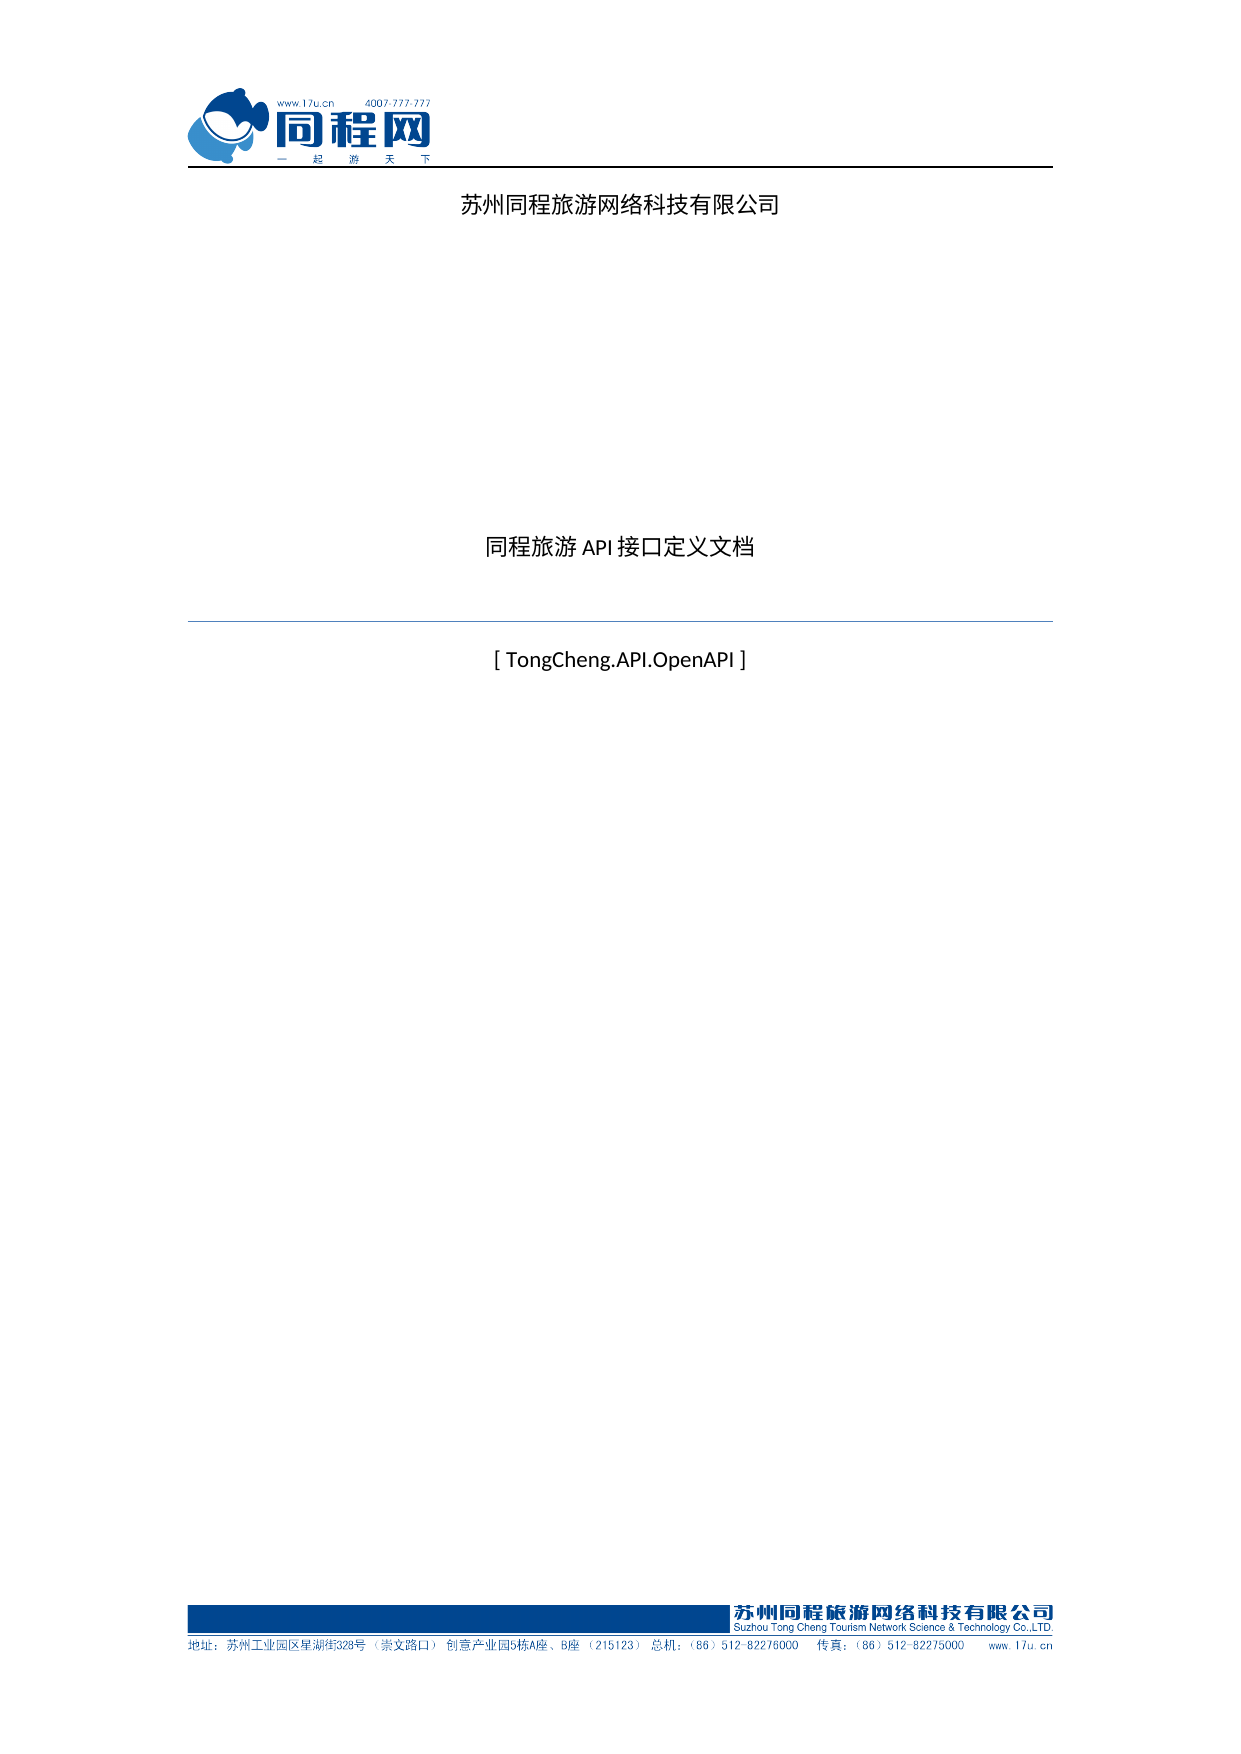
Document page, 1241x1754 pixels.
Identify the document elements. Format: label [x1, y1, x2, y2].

picture [187, 88, 430, 164]
picture [187, 1605, 1053, 1651]
